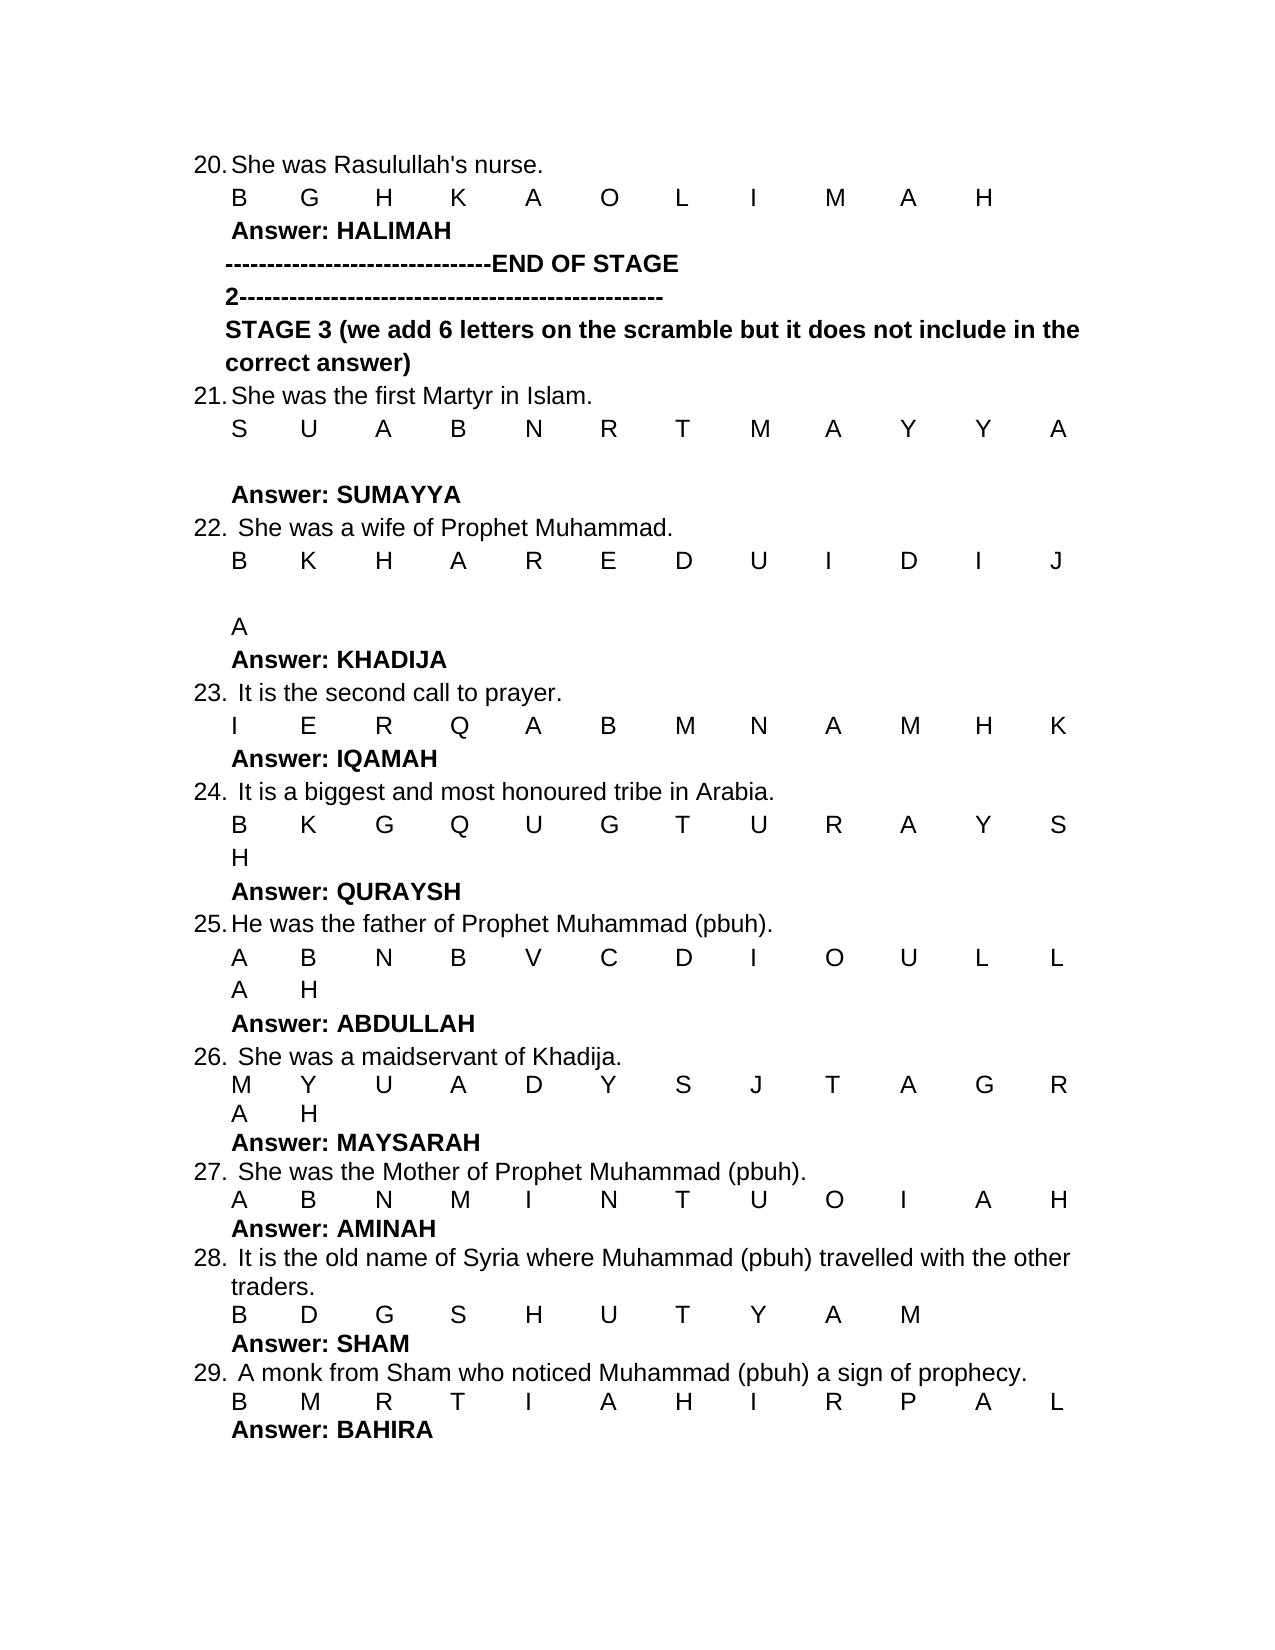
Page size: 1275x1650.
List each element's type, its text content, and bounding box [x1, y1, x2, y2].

list Answer: ABDULLAH [231, 1008, 1125, 1037]
list S U A B N R T M A Y Y A [231, 414, 1125, 476]
list A H [231, 976, 1125, 1004]
list She was a maidservant of Khadija. [193, 1042, 1125, 1070]
list It is a biggest and most honoured tribe in Arabia. [193, 777, 1125, 806]
list B G H K A O L I M A H [231, 183, 1125, 212]
list She was Rasulullah's nurse. [193, 150, 1125, 179]
list She was the first Martyr in Islam. [193, 381, 1125, 410]
list Answer: IQAMAH [231, 744, 1125, 773]
list I E R Q A B M N A M H K [231, 711, 1125, 740]
list STAGE 3 (we add 6 letters on the scramble but it does not include in the correct answer) [225, 315, 1125, 377]
list It is the old name of Syria where Muhammad (pbuh) travelled with the other traders. [193, 1243, 1125, 1300]
list A H [231, 1099, 1125, 1128]
list --------------------------------END OF STAGE 2--------------------------------------------------- [225, 249, 1125, 311]
list M Y U A D Y S J T A G R [231, 1070, 1125, 1099]
list She was the Mother of Prophet Muhammad (pbuh). [193, 1157, 1125, 1185]
list A B N M I N T U O I A H [231, 1185, 1125, 1214]
list A B N B V C D I O U L L [231, 942, 1125, 971]
list Answer: AMINAH [231, 1214, 1125, 1243]
list A monk from Sham who noticed Muhammad (pbuh) a sign of prophecy. [193, 1358, 1125, 1387]
list Answer: QURAYSH [231, 876, 1125, 905]
list B D G S H U T Y A M [231, 1300, 1125, 1329]
list Answer: BAHIRA [231, 1415, 1125, 1444]
list Answer: HALIMAH [231, 216, 1125, 245]
list B K H A R E D U I D I J [231, 546, 1125, 608]
list B K G Q U G T U R A Y S [231, 810, 1125, 839]
list It is the second call to prayer. [193, 678, 1125, 707]
list Answer: KHADIJA [231, 645, 1125, 674]
list Answer: SHAM [231, 1329, 1125, 1358]
list A [231, 612, 1125, 641]
list He was the father of Prophet Muhammad (pbuh). [193, 909, 1125, 938]
list Answer: MAYSARAH [231, 1128, 1125, 1157]
list B M R T I A H I R P A L [231, 1387, 1125, 1415]
list H [231, 843, 1125, 872]
list Answer: SUMAYYA [231, 480, 1125, 509]
list She was a wife of Prophet Muhammad. [193, 513, 1125, 542]
